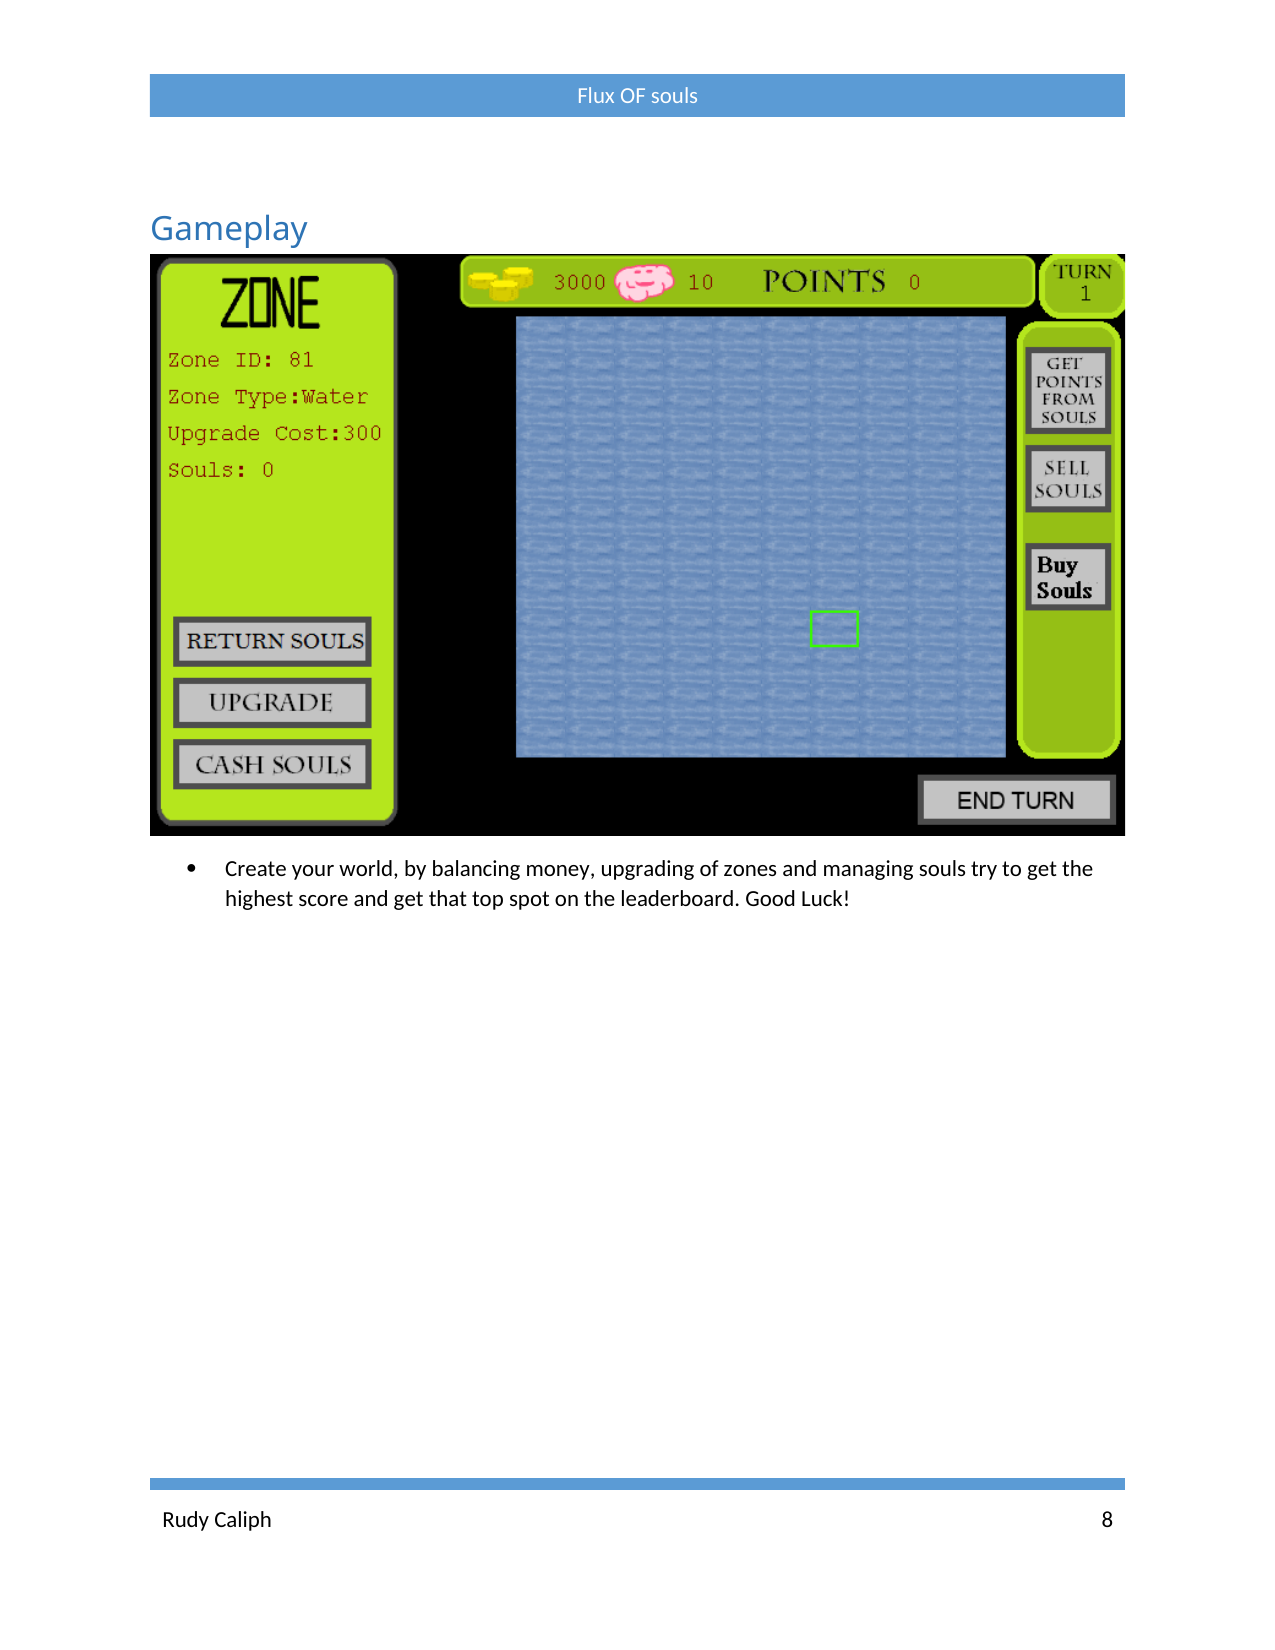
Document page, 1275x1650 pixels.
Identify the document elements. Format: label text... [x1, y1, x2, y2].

subtitle Gameplay [150, 205, 1125, 251]
picture [150, 254, 1125, 836]
list Create your world, by balancing money, upgrading of zones and managing souls try to get the highest score and get that top spot on the leaderboard. Good Luck! [187, 854, 1125, 912]
